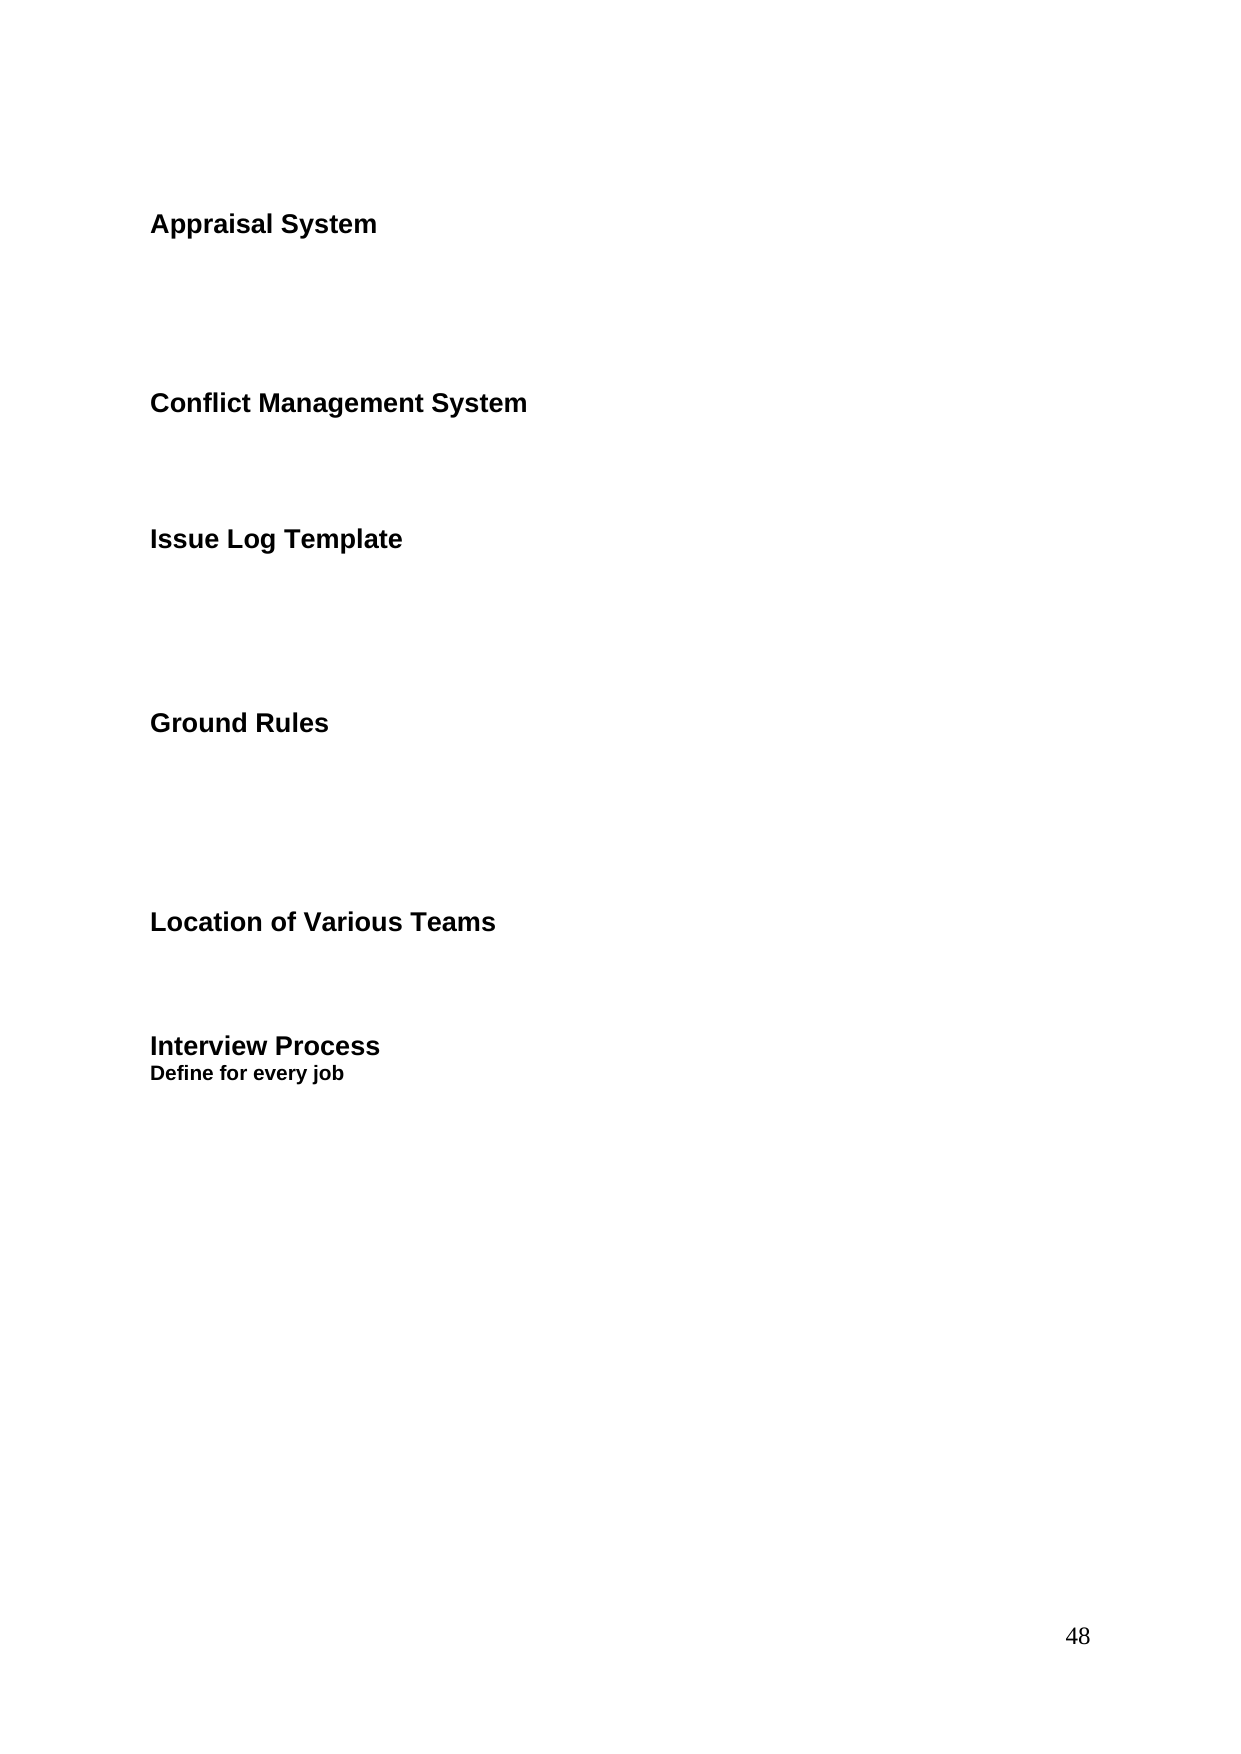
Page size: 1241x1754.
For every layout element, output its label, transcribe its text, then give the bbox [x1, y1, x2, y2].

subtitle Conflict Management System [150, 387, 1090, 418]
subtitle Appraisal System [150, 208, 1090, 239]
text Define for every job [150, 1061, 1090, 1085]
subtitle Ground Rules [150, 707, 1090, 738]
subtitle Interview Process [150, 1030, 1090, 1061]
subtitle Issue Log Template [150, 523, 1090, 554]
subtitle Location of Various Teams [150, 906, 1090, 937]
